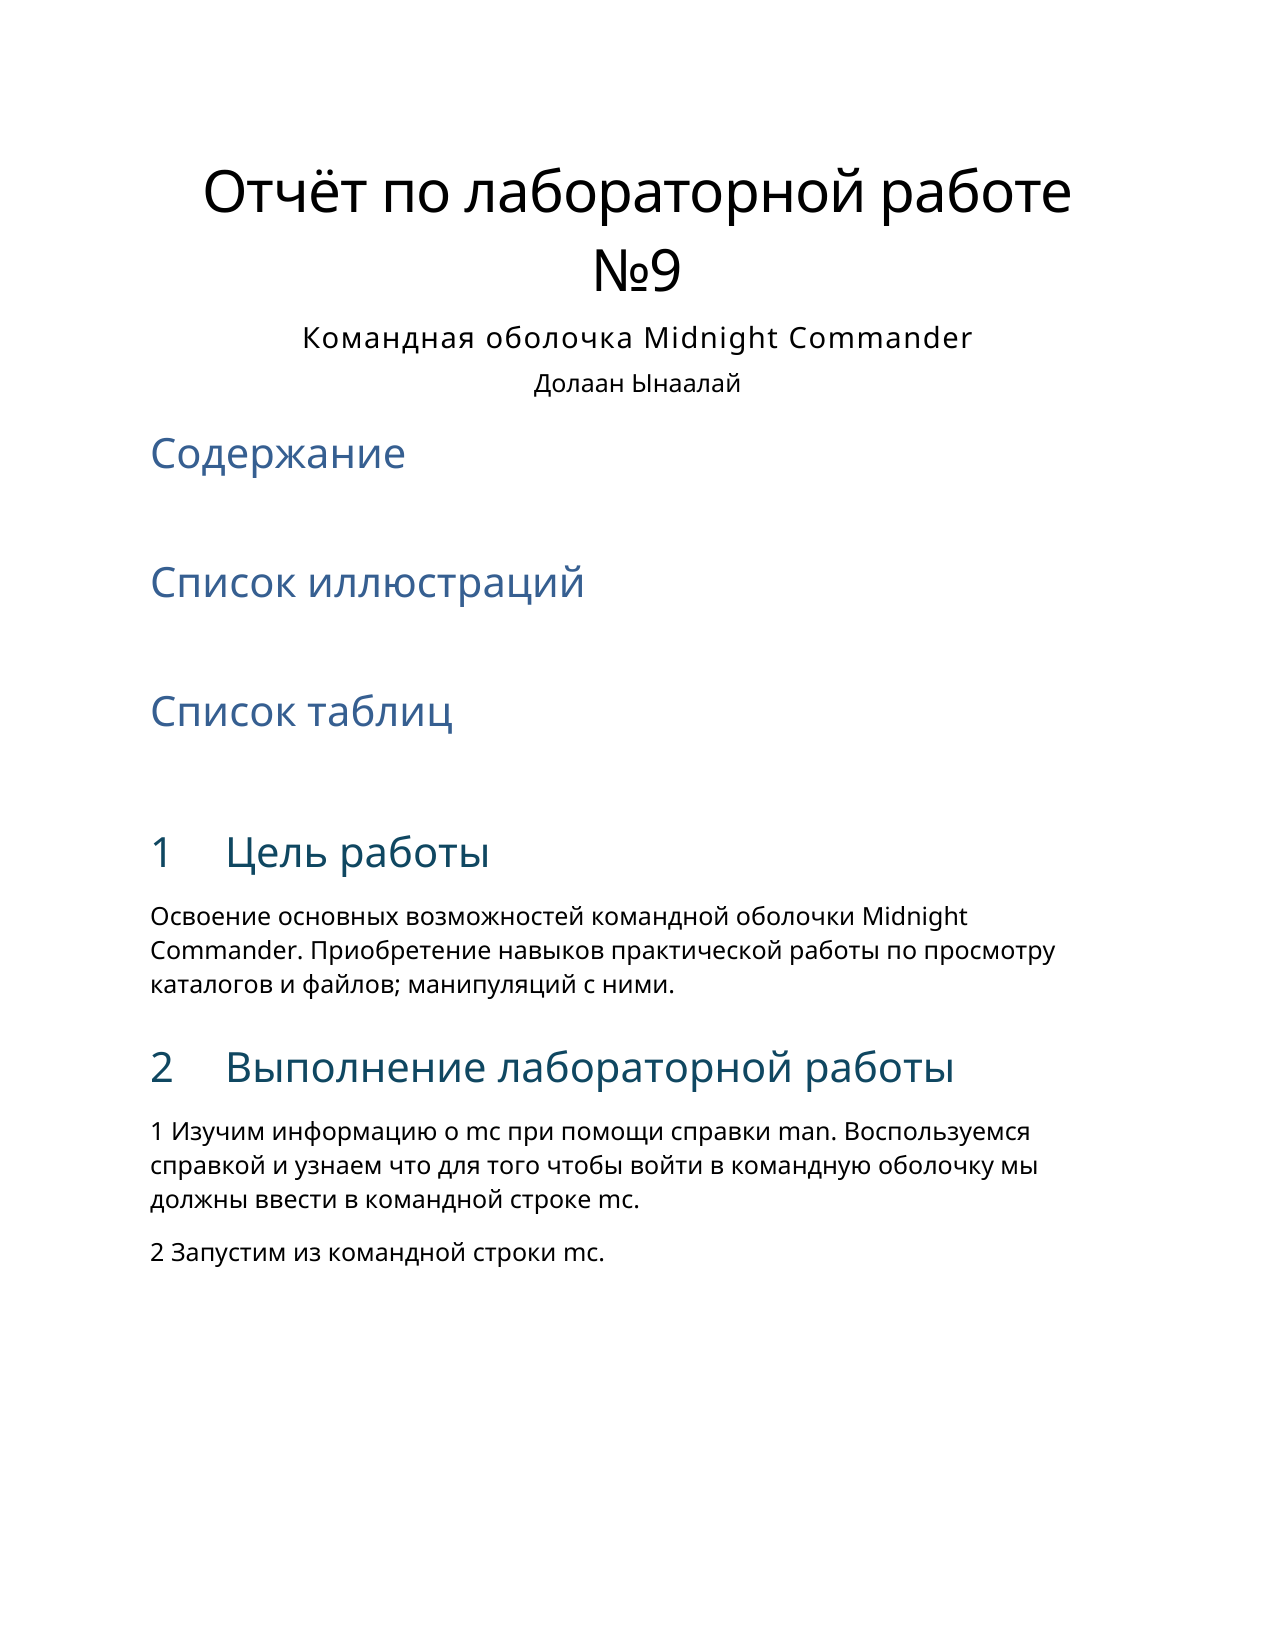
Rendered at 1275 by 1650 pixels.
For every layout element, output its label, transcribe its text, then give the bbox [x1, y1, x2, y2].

title Отчёт по лабораторной работе №9 [150, 150, 1125, 309]
text 1 Изучим информацию о mc при помощи справки man. Воспользуемся справкой и узнаем что для того чтобы войти в командную оболочку мы должны ввести в командной строке mc. [150, 1113, 1125, 1216]
subtitle 2 Выполнение лабораторной работы [150, 1038, 1125, 1095]
text Долаан Ынаалай [150, 365, 1125, 399]
subtitle Командная оболочка Midnight Commander [150, 317, 1125, 357]
subtitle 1 Цель работы [150, 823, 1125, 879]
text 2 Запустим из командной строки mc. [150, 1234, 1125, 1268]
text Освоение основных возможностей командной оболочки Midnight Commander. Приобретение навыков практической работы по просмотру каталогов и файлов; манипуляций с ними. [150, 898, 1125, 1001]
